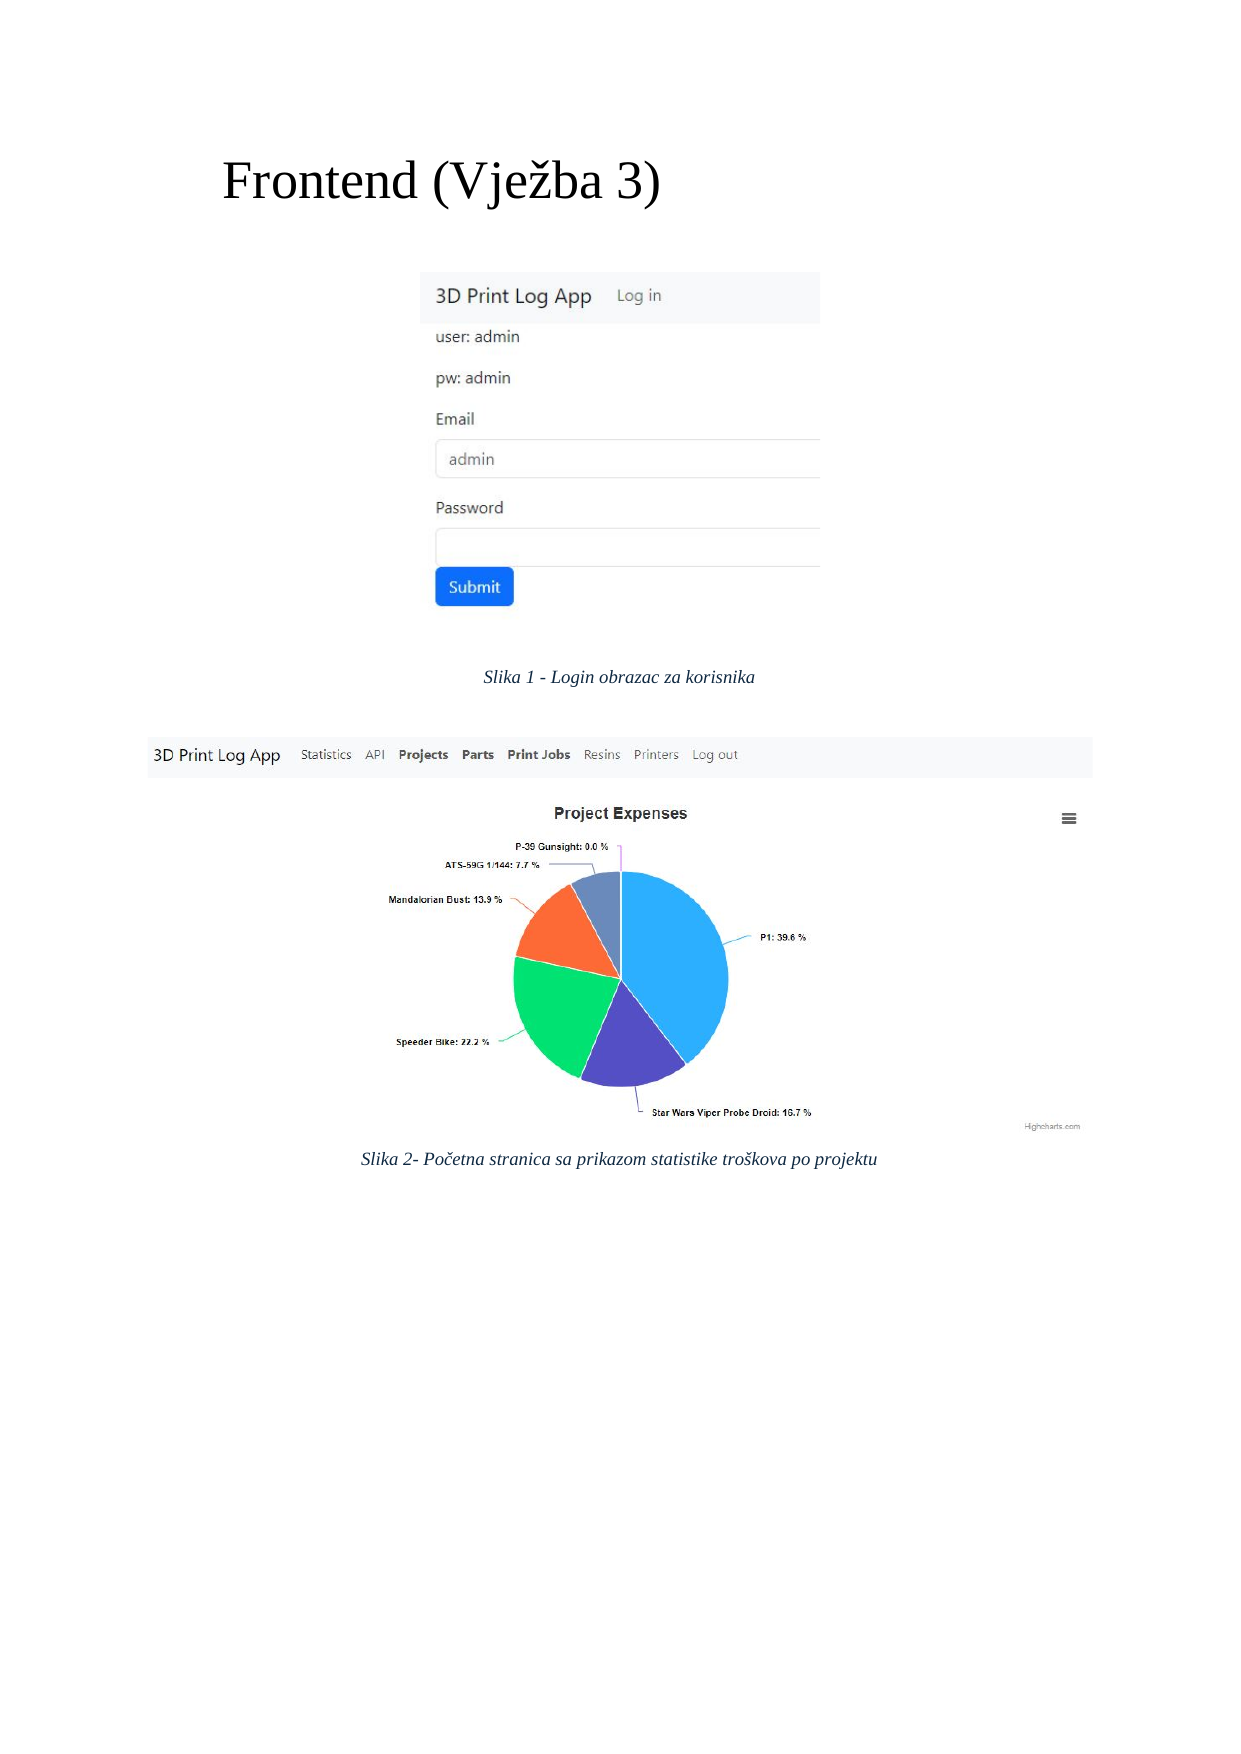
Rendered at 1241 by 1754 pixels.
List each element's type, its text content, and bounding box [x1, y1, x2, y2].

text Slika 2- Početna stranica sa prikazom statistike troškova po projektu [148, 1149, 1093, 1170]
picture [420, 272, 821, 667]
text Slika 1 - Login obrazac za korisnika [148, 666, 1093, 688]
picture [147, 737, 1093, 1149]
list Frontend (Vježba 3) [223, 148, 1093, 210]
